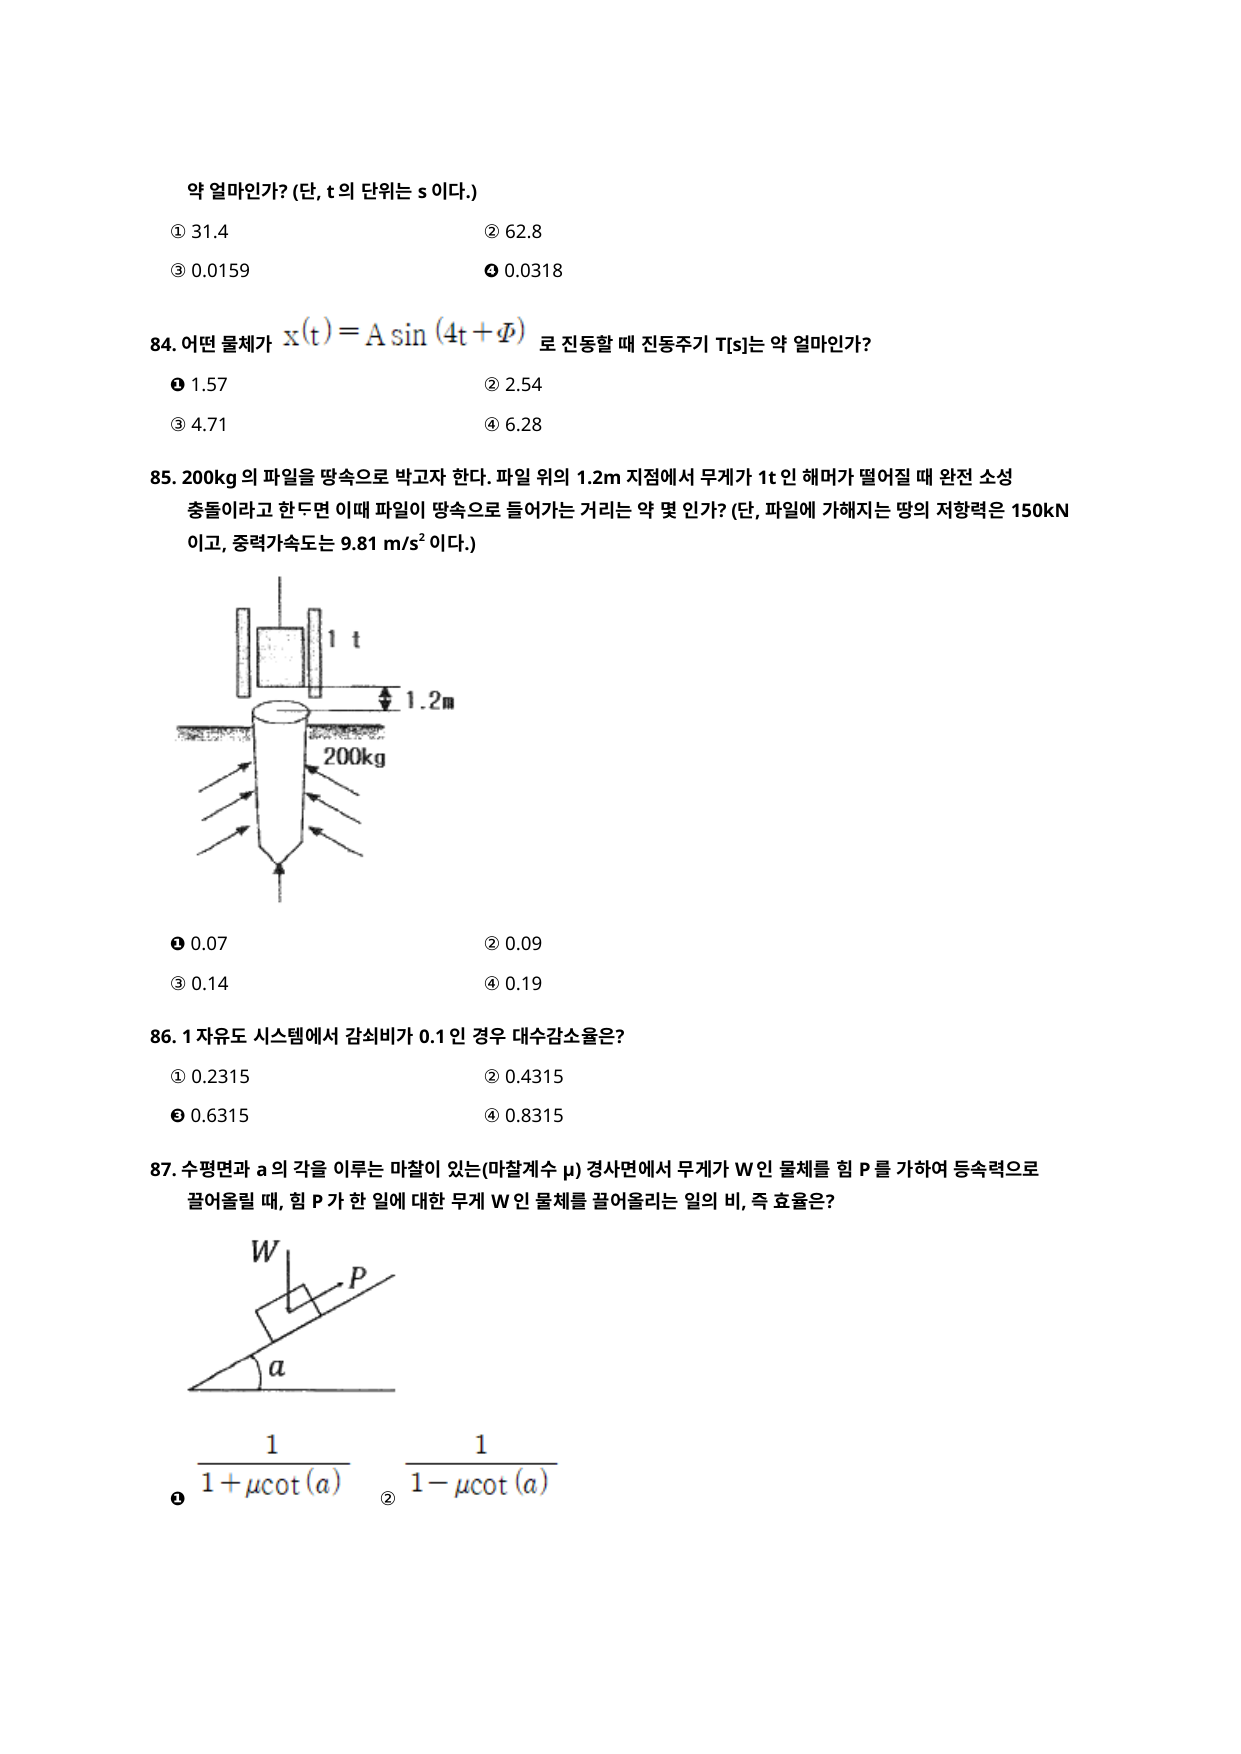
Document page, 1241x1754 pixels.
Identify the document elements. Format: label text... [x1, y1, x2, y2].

text ③ 0.14 ④ 0.19 [150, 970, 1090, 996]
picture [190, 1427, 355, 1506]
picture [169, 1228, 418, 1408]
text ① 0.2315 ② 0.4315 [150, 1063, 1090, 1089]
text 85. 200kg의 파일을 땅속으로 박고자 한다. 파일 위의 1.2m 지점에서 무게가 1t인 해머가 떨어질 때 완전 소성 충돌이라고 한ᄃᆞ면 이때 파일이 땅속으로 들어가는 거리는 약 몇 인가? (단, 파일에 가해지는 땅의 저항력은 150kN 이고, 중력가속도는 9.81 m/s2 이다.) [150, 463, 1090, 555]
text ① 31.4 ② 62.8 [150, 218, 1090, 244]
text ③ 4.71 ④ 6.28 [150, 411, 1090, 437]
text ❶ 1.57 ② 2.54 [150, 372, 1090, 397]
picture [401, 1427, 567, 1506]
text 84. 어떤 물체가 로 진동할 때 진동주기 T[s]는 약 얼마인가? [150, 309, 1090, 357]
text 86. 1자유도 시스템에서 감쇠비가 0.1인 경우 대수감소율은? [150, 1022, 1090, 1049]
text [150, 177, 1090, 204]
picture [277, 309, 529, 352]
text 87. 수평면과 a의 각을 이루는 마찰이 있는(마찰계수 μ) 경사면에서 무게가 W인 물체를 힘 P를 가하여 등속력으로 끌어올릴 때, 힘 P가 한 일에 대한 무게 W인 물체를 끌어올리는 일의 비, 즉 효율은? [150, 1154, 1090, 1214]
text ❶ 0.07 ② 0.09 [150, 931, 1090, 956]
text ③ 0.0159 ❹ 0.0318 [150, 258, 1090, 283]
picture [169, 569, 462, 912]
text ❸ 0.6315 ④ 0.8315 [150, 1103, 1090, 1128]
